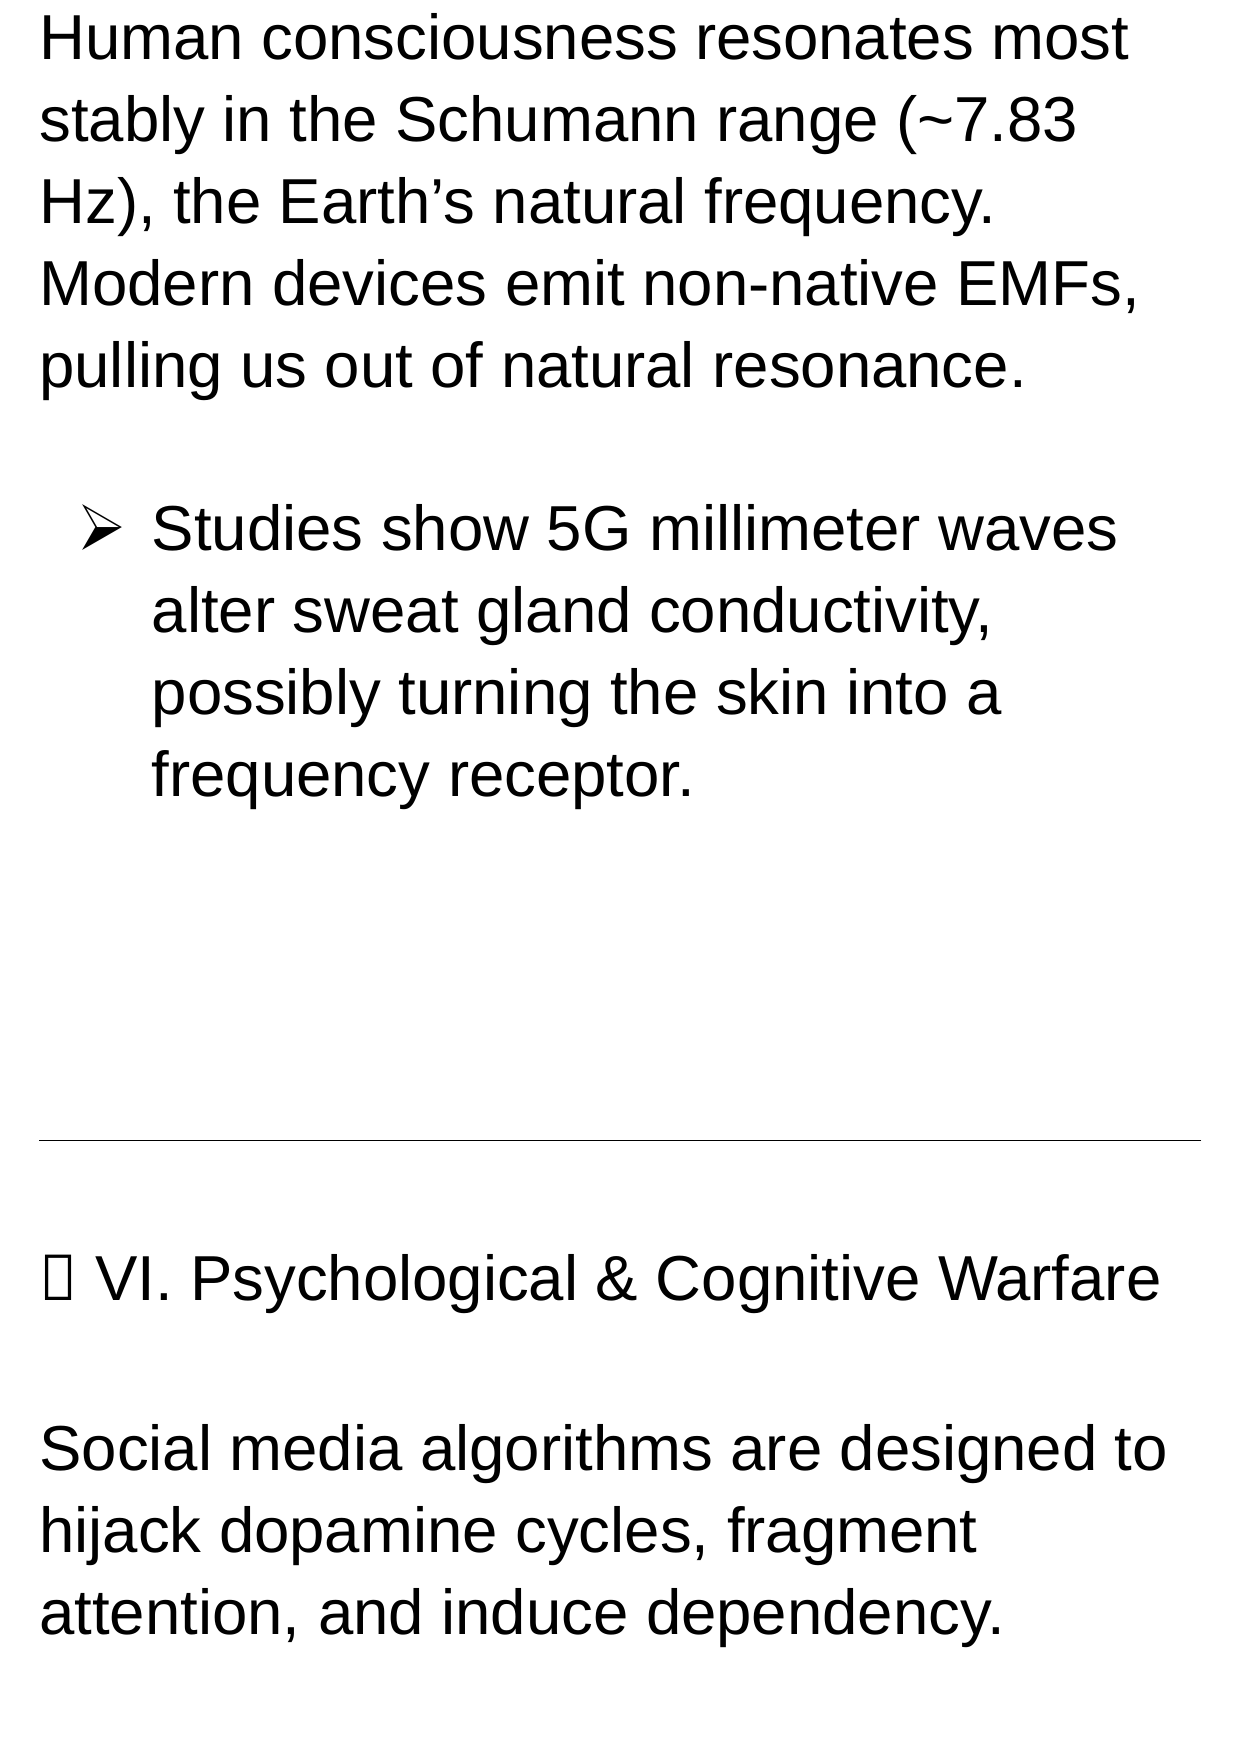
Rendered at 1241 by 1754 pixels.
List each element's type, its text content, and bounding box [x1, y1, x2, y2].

text VI. Psychological & Cognitive Warfare [39, 1232, 1201, 1318]
text Human consciousness resonates most stably in the Schumann range (~7.83 Hz), the Earth’s natural frequency. Modern devices emit non-native EMFs, pulling us out of natural resonance. [39, 0, 1201, 401]
list Studies show 5G millimeter waves alter sweat gland conductivity, possibly turning the skin into a frequency receptor. [77, 491, 1201, 810]
text Social media algorithms are designed to hijack dopamine cycles, fragment attention, and induce dependency. [39, 1411, 1201, 1648]
